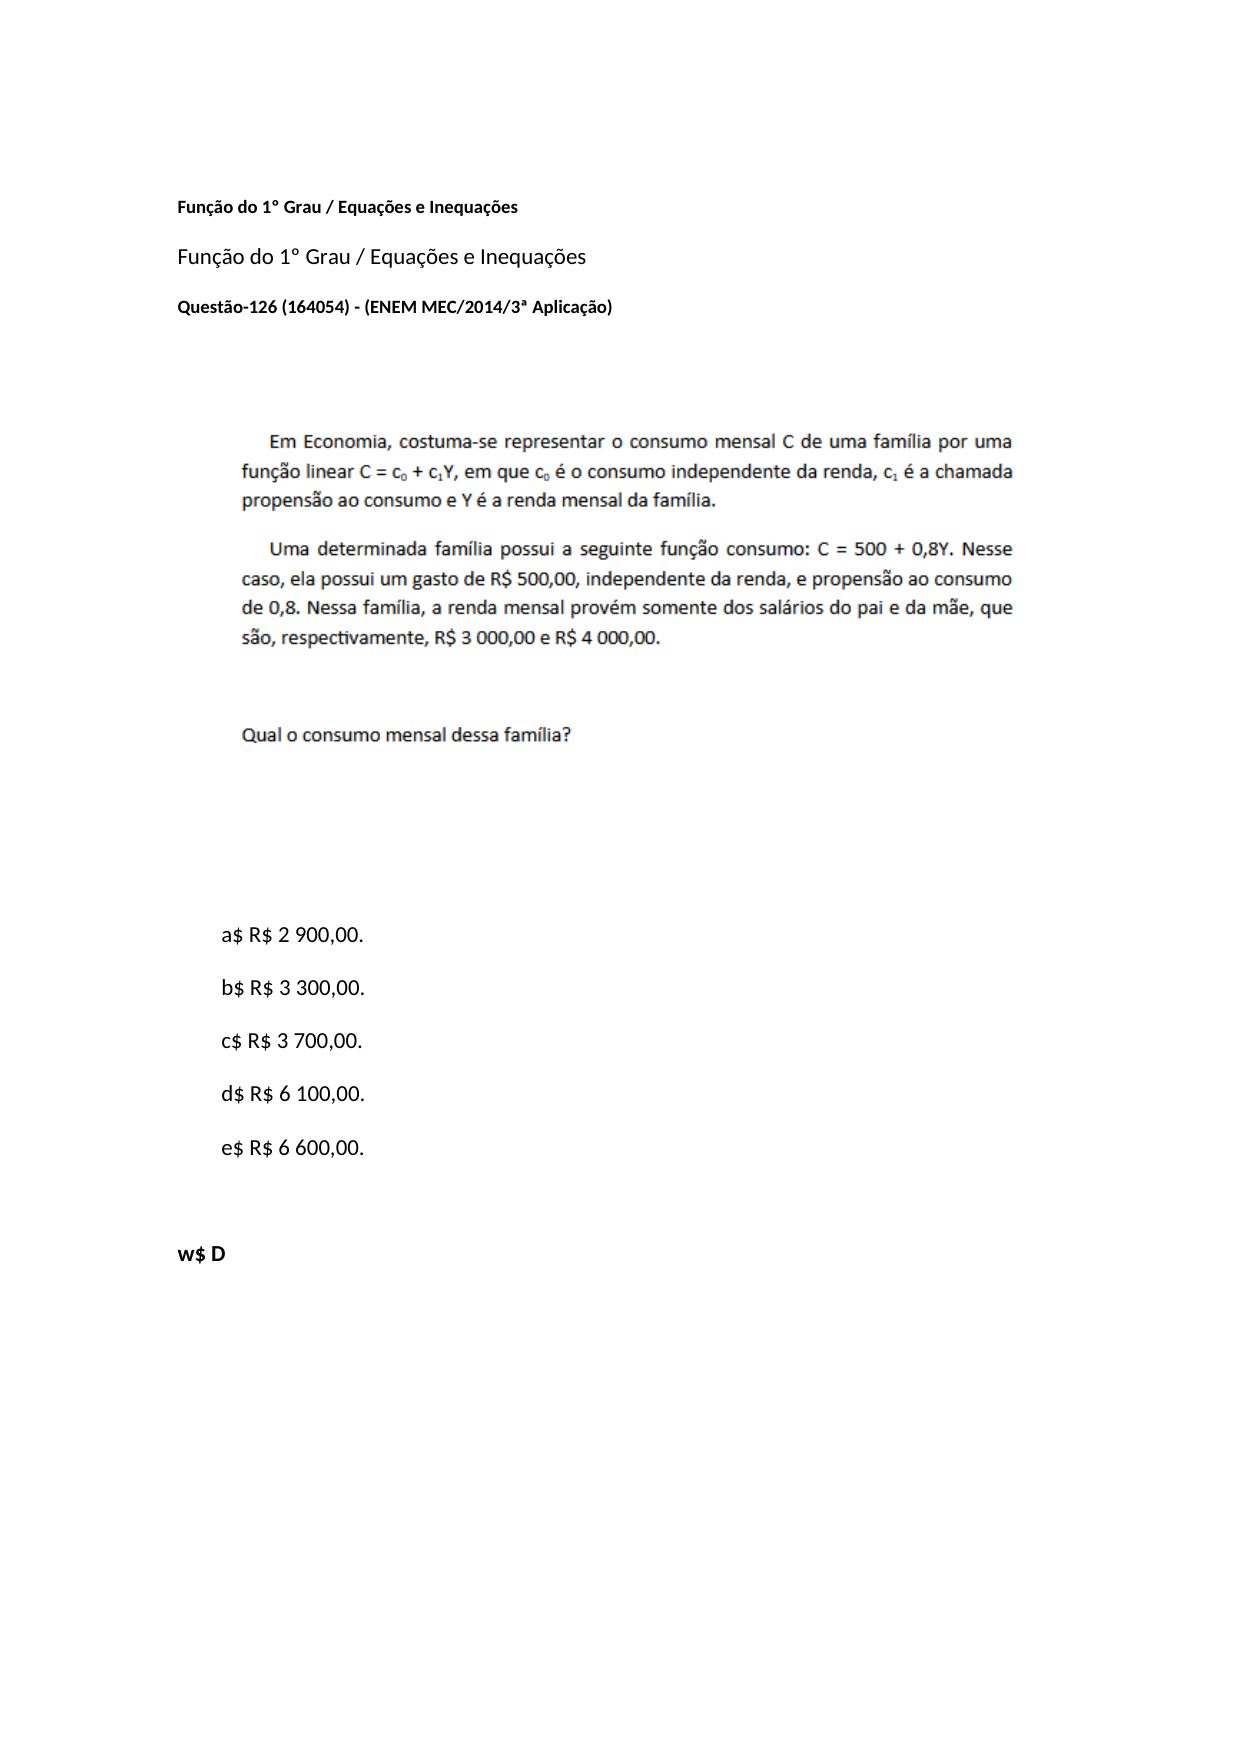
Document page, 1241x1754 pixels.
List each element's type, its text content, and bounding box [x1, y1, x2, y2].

text Função do 1º Grau / Equações e Inequações [177, 195, 1063, 218]
text Função do 1º Grau / Equações e Inequações [177, 242, 1063, 270]
text b$ R$ 3 300,00. [221, 973, 1063, 1002]
text d$ R$ 6 100,00. [221, 1079, 1063, 1108]
text a$ R$ 2 900,00. [221, 921, 1063, 948]
text c$ R$ 3 700,00. [221, 1027, 1063, 1054]
text e$ R$ 6 600,00. [221, 1133, 1063, 1161]
picture [191, 368, 1034, 786]
text Questão-126 (164054) - (ENEM MEC/2014/3ª Aplicação) [177, 295, 1063, 318]
text w$ D [177, 1239, 1063, 1267]
